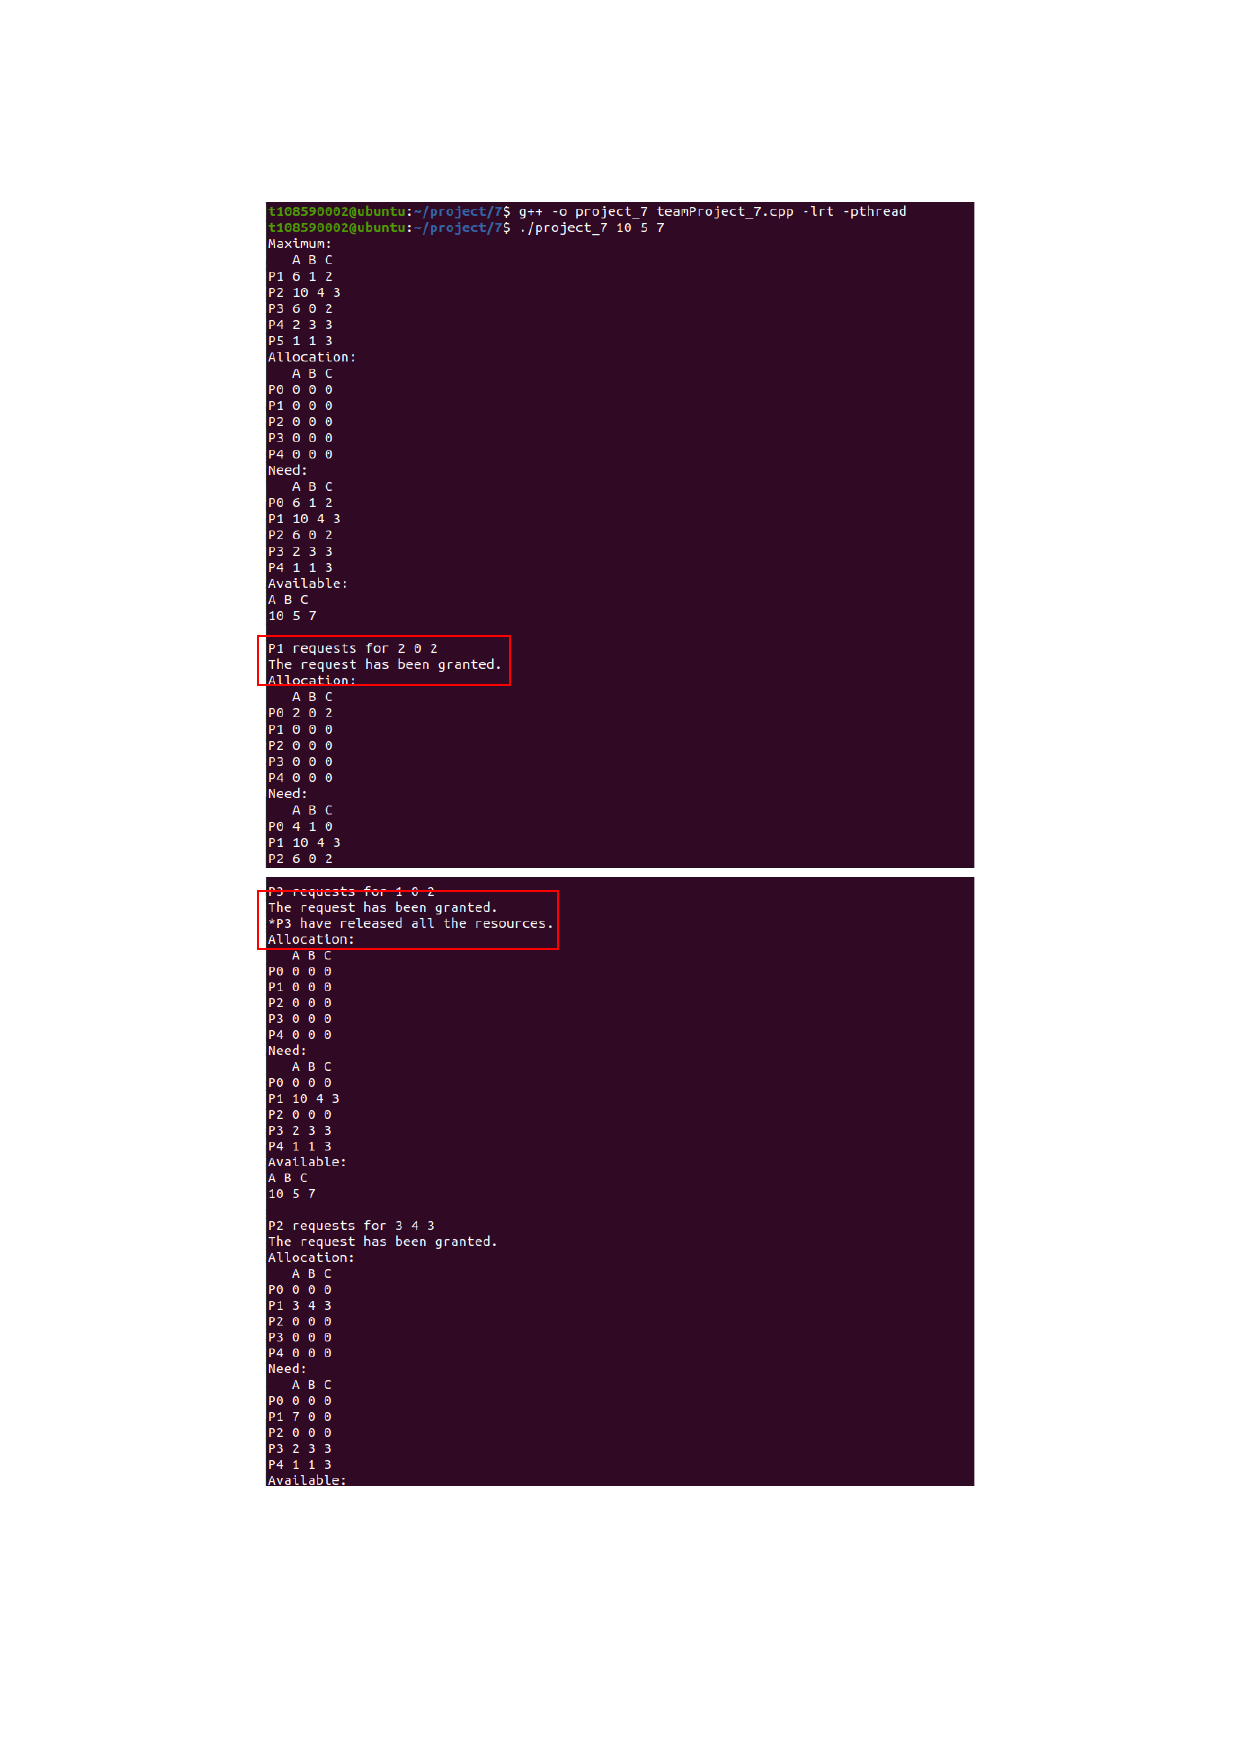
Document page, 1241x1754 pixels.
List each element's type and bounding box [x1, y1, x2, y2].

picture [265, 892, 557, 948]
picture [265, 202, 975, 868]
picture [265, 877, 975, 1486]
picture [265, 637, 509, 684]
